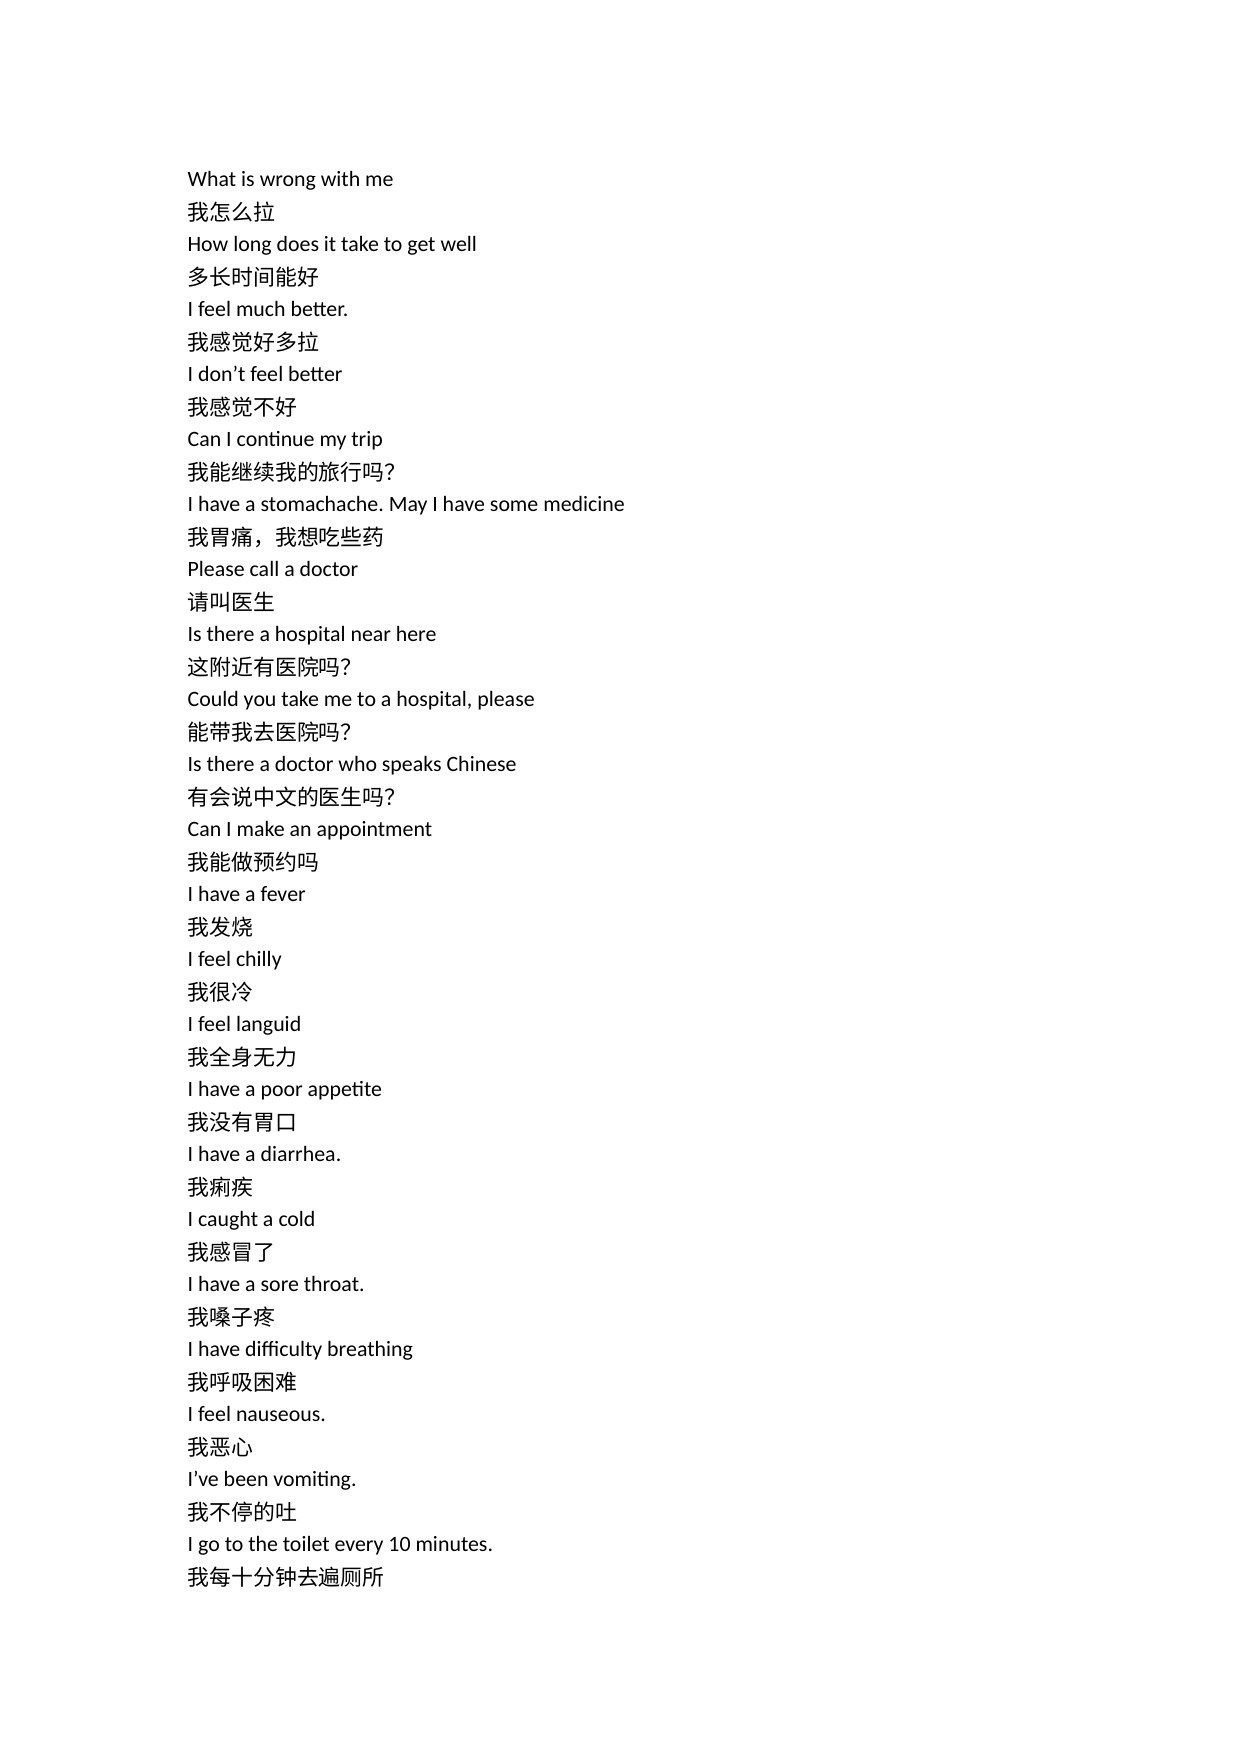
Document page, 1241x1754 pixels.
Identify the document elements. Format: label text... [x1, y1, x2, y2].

text 多长时间能好 [187, 259, 1053, 292]
text Can I continue my trip [187, 422, 1053, 454]
text I have a sore throat. [187, 1267, 1053, 1299]
text 我嗓子疼 [187, 1299, 1053, 1332]
text I feel languid [187, 1007, 1053, 1039]
text 能带我去医院吗？ [187, 714, 1053, 747]
text I have difficulty breathing [187, 1332, 1053, 1364]
text I have a diarrhea. [187, 1137, 1053, 1169]
text 有会说中文的医生吗？ [187, 779, 1053, 812]
text 我恶心 [187, 1429, 1053, 1462]
text I have a stomachache. May I have some medicine [187, 487, 1053, 519]
text I have a fever [187, 877, 1053, 909]
text 请叫医生 [187, 584, 1053, 617]
text 我能继续我的旅行吗？ [187, 454, 1053, 487]
text 我不停的吐 [187, 1494, 1053, 1527]
text Is there a hospital near here [187, 617, 1053, 649]
text 我感觉好多拉 [187, 324, 1053, 357]
text 我发烧 [187, 909, 1053, 942]
text 我全身无力 [187, 1039, 1053, 1072]
text 我每十分钟去遍厕所 [187, 1559, 1053, 1592]
text Can I make an appointment [187, 812, 1053, 844]
text 我感觉不好 [187, 389, 1053, 422]
text Please call a doctor [187, 552, 1053, 584]
text What is wrong with me [187, 162, 1053, 194]
text 我感冒了 [187, 1234, 1053, 1267]
text 我怎么拉 [187, 194, 1053, 227]
text 我很冷 [187, 974, 1053, 1007]
text Could you take me to a hospital, please [187, 682, 1053, 714]
text I don’t feel better [187, 357, 1053, 389]
text 我胃痛，我想吃些药 [187, 519, 1053, 552]
text How long does it take to get well [187, 227, 1053, 259]
text 我没有胃口 [187, 1104, 1053, 1137]
text 我痢疾 [187, 1169, 1053, 1202]
text I feel chilly [187, 942, 1053, 974]
text 我呼吸困难 [187, 1364, 1053, 1397]
text I’ve been vomiting. [187, 1462, 1053, 1494]
text I feel nauseous. [187, 1397, 1053, 1429]
text I caught a cold [187, 1202, 1053, 1234]
text Is there a doctor who speaks Chinese [187, 747, 1053, 779]
text I feel much better. [187, 292, 1053, 324]
text 我能做预约吗 [187, 844, 1053, 877]
text 这附近有医院吗？ [187, 649, 1053, 682]
text I have a poor appetite [187, 1072, 1053, 1104]
text I go to the toilet every 10 minutes. [187, 1527, 1053, 1559]
